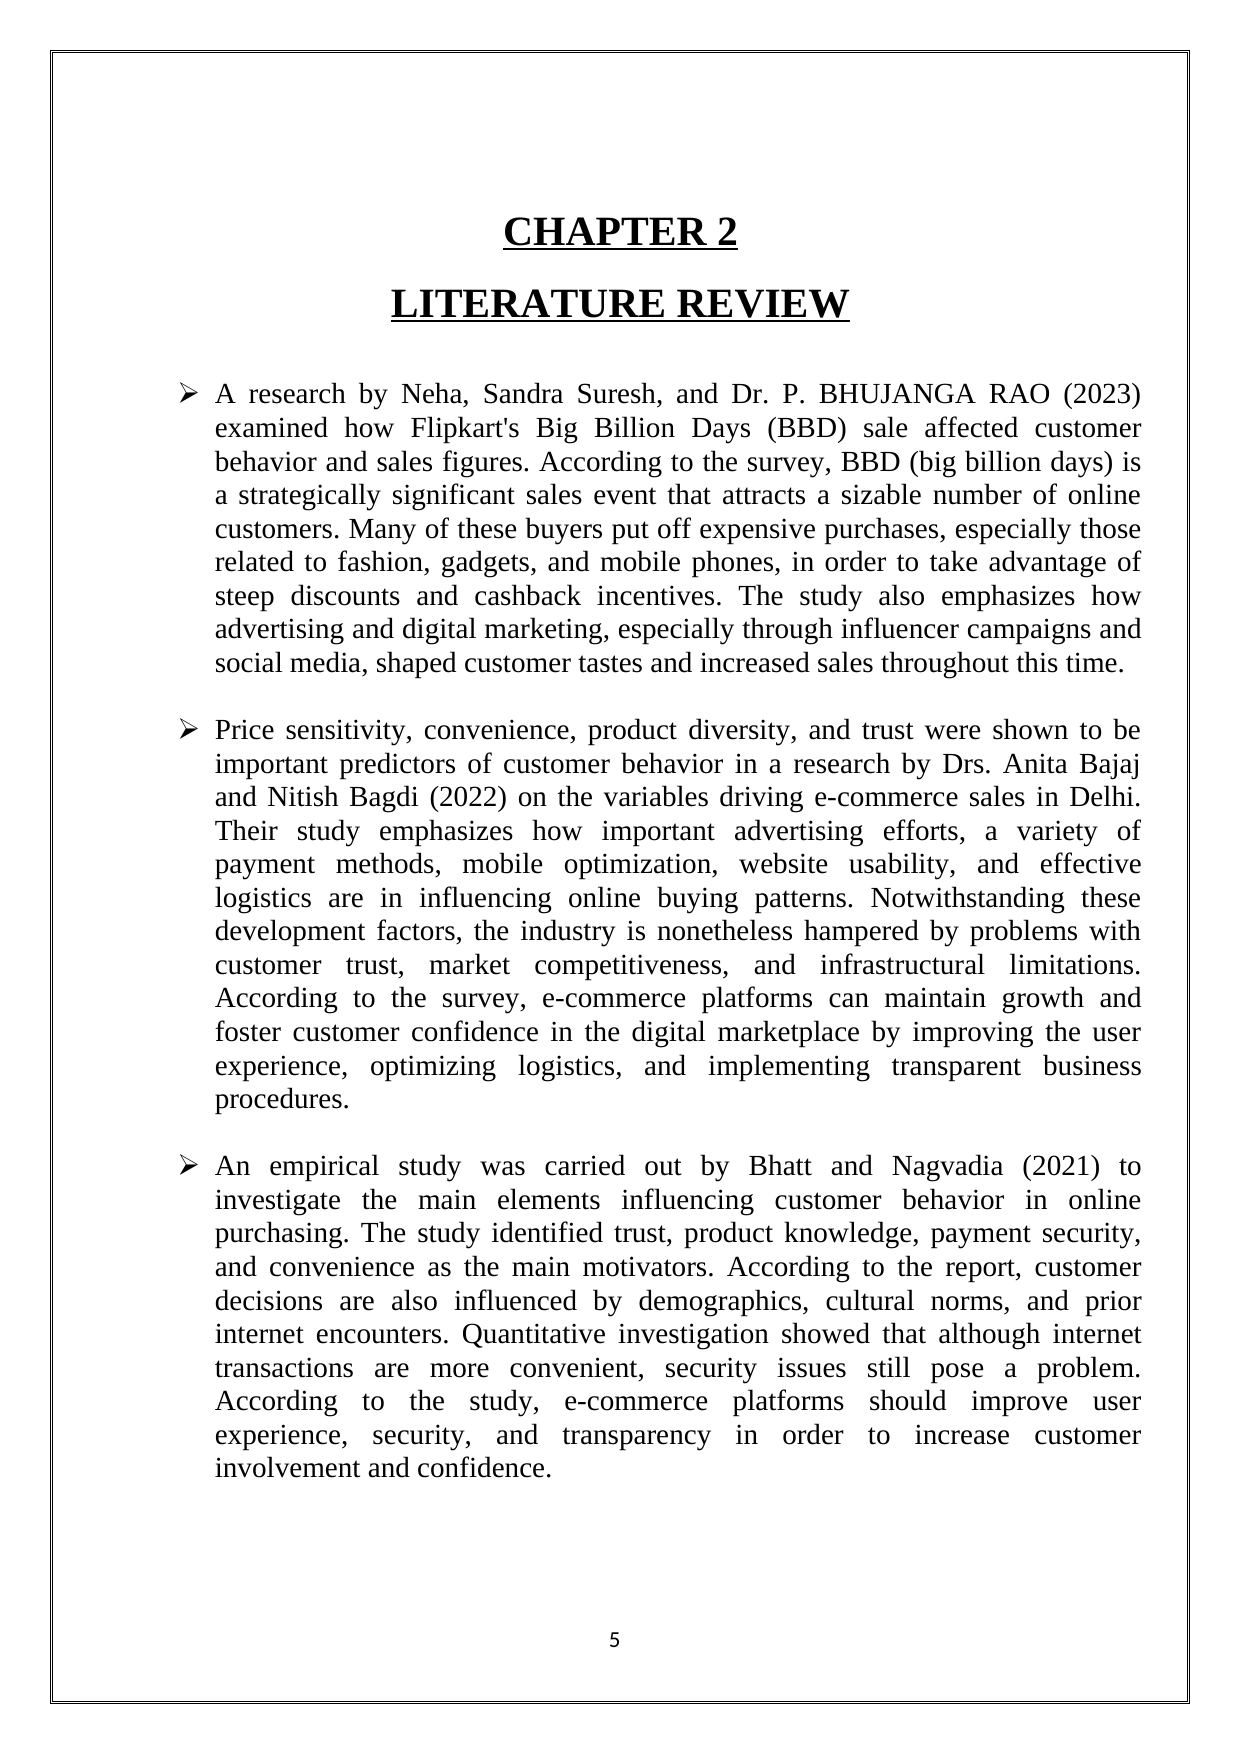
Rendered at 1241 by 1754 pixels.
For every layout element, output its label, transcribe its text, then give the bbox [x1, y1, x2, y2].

list Price sensitivity, convenience, product diversity, and trust were shown to be important predictors of customer behavior in a research by Drs. Anita Bajaj and Nitish Bagdi (2022) on the variables driving e-commerce sales in Delhi. Their study emphasizes how important advertising efforts, a variety of payment methods, mobile optimization, website usability, and effective logistics are in influencing online buying patterns. Notwithstanding these development factors, the industry is nonetheless hampered by problems with customer trust, market competitiveness, and infrastructural limitations. According to the survey, e-commerce platforms can maintain growth and foster customer confidence in the digital marketplace by improving the user experience, optimizing logistics, and implementing transparent business procedures. [177, 712, 1142, 1115]
list A research by Neha, Sandra Suresh, and Dr. P. BHUJANGA RAO (2023) examined how Flipkart's Big Billion Days (BBD) sale affected customer behavior and sales figures. According to the survey, BBD (big billion days) is a strategically significant sales event that attracts a sizable number of online customers. Many of these buyers put off expensive purchases, especially those related to fashion, gadgets, and mobile phones, in order to take advantage of steep discounts and cashback incentives. The study also emphasizes how advertising and digital marketing, especially through influencer campaigns and social media, shaped customer tastes and increased sales throughout this time. [177, 377, 1142, 679]
list An empirical study was carried out by Bhatt and Nagvadia (2021) to investigate the main elements influencing customer behavior in online purchasing. The study identified trust, product knowledge, payment security, and convenience as the main motivators. According to the report, customer decisions are also influenced by demographics, cultural norms, and prior internet encounters. Quantitative investigation showed that although internet transactions are more convenient, security issues still pose a problem. According to the study, e-commerce platforms should improve user experience, security, and transparency in order to increase customer involvement and confidence. [177, 1148, 1142, 1484]
subtitle CHAPTER 2 LITERATURE REVIEW [391, 207, 939, 326]
